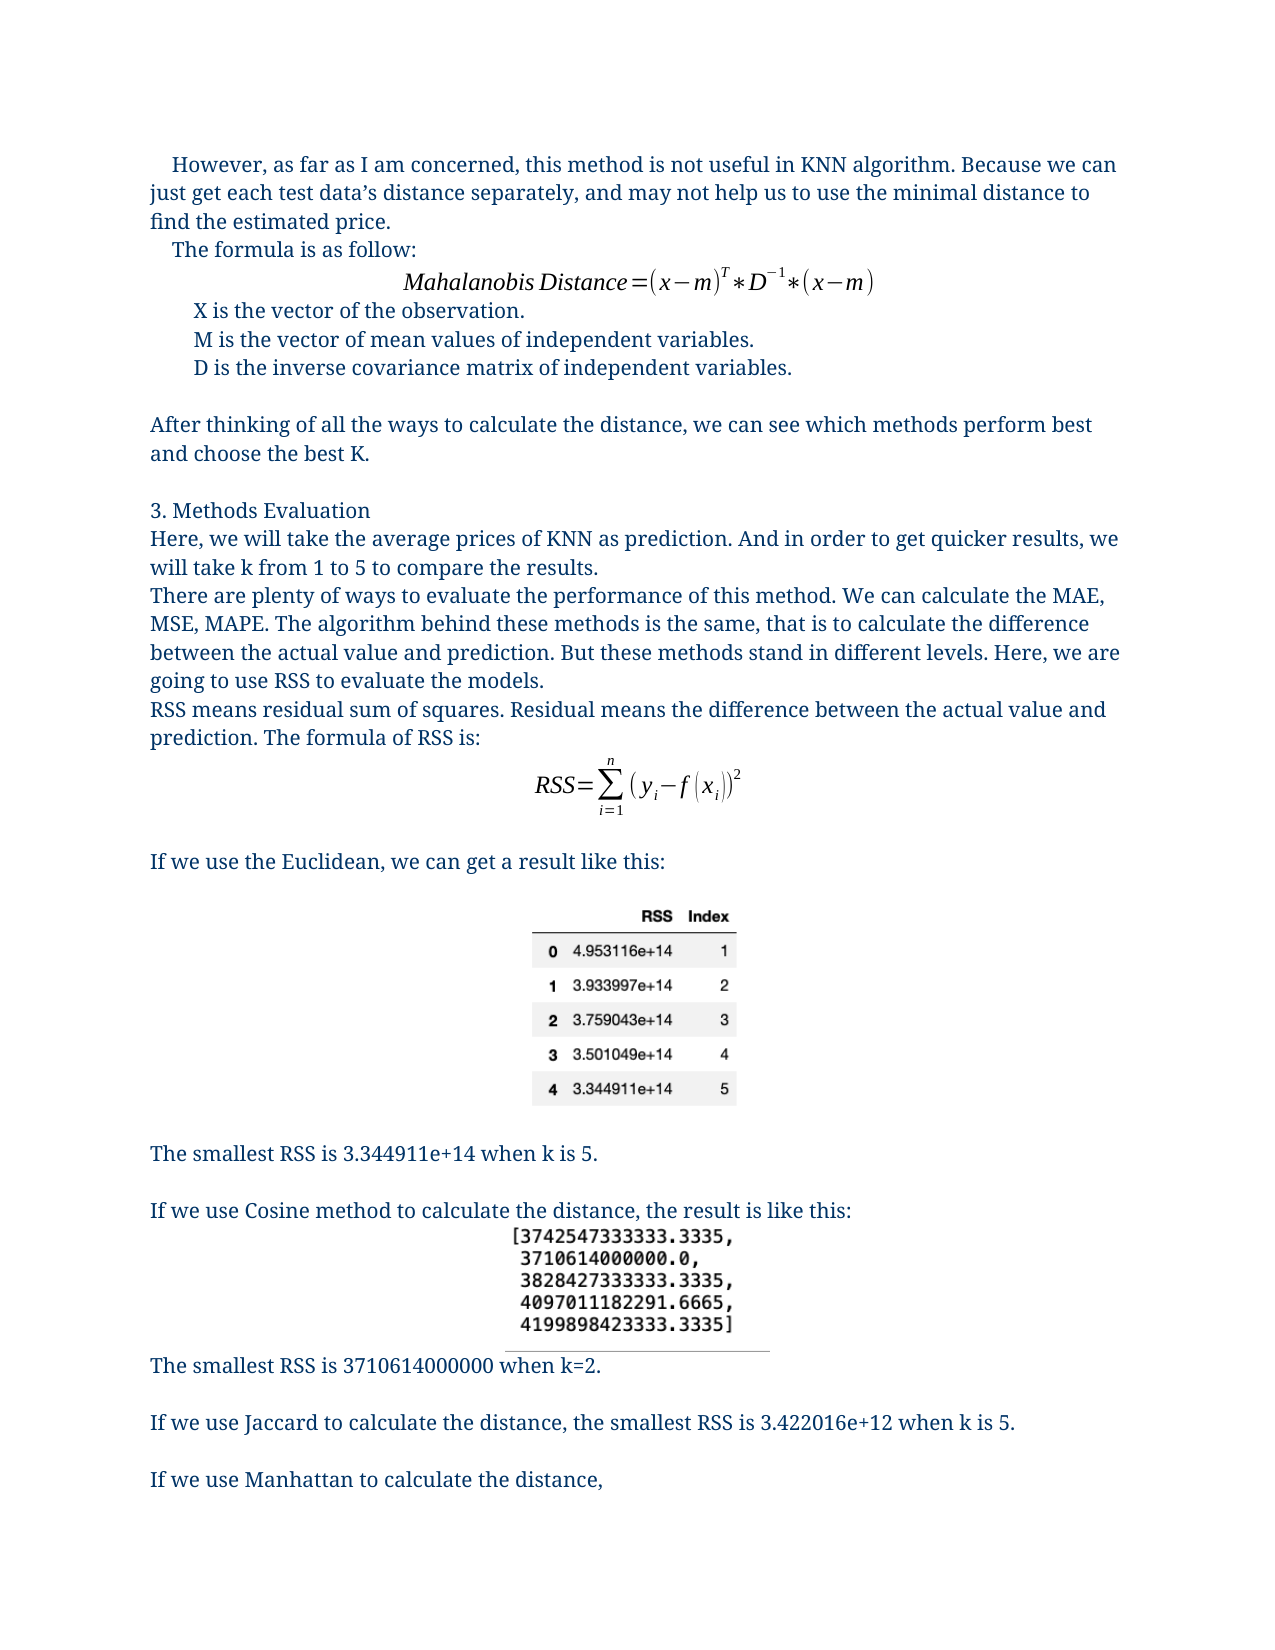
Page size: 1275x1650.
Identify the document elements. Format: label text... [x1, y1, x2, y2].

text The smallest RSS is 3.344911e+14 when k is 5. [150, 1139, 1125, 1167]
text If we use Jaccard to calculate the distance, the smallest RSS is 3.422016e+12 when k is 5. [150, 1408, 1125, 1437]
text The smallest RSS is 3710614000000 when k=2. [150, 1351, 1125, 1380]
text After thinking of all the ways to calculate the distance, we can see which methods perform best and choose the best K. [150, 410, 1125, 467]
text If we use Manhattan to calculate the distance, [150, 1465, 1125, 1493]
text RSS means residual sum of squares. Residual means the difference between the actual value and prediction. The formula of RSS is: [150, 695, 1125, 752]
picture [505, 1224, 770, 1352]
text D is the inverse covariance matrix of independent variables. [150, 353, 1125, 382]
text Here, we will take the average prices of KNN as prediction. And in order to get quicker results, we will take k from 1 to 5 to compare the results. [150, 524, 1125, 581]
text The formula is as follow: [150, 235, 1125, 264]
text If we use the Euclidean, we can get a result like this: [150, 847, 1125, 876]
text If we use Cosine method to calculate the distance, the result is like this: [150, 1196, 1125, 1224]
text 3. Methods Evaluation [150, 496, 1125, 524]
text However, as far as I am concerned, this method is not useful in KNN algorithm. Because we can just get each test data’s distance separately, and may not help us to use the minimal distance to find the estimated price. [150, 150, 1125, 235]
text X is the vector of the observation. [150, 297, 1125, 325]
picture [528, 904, 747, 1111]
text There are plenty of ways to evaluate the performance of this method. We can calculate the MAE, MSE, MAPE. The algorithm behind these methods is the same, that is to calculate the difference between the actual value and prediction. But these methods stand in different levels. Here, we are going to use RSS to evaluate the models. [150, 581, 1125, 695]
text M is the vector of mean values of independent variables. [150, 325, 1125, 353]
